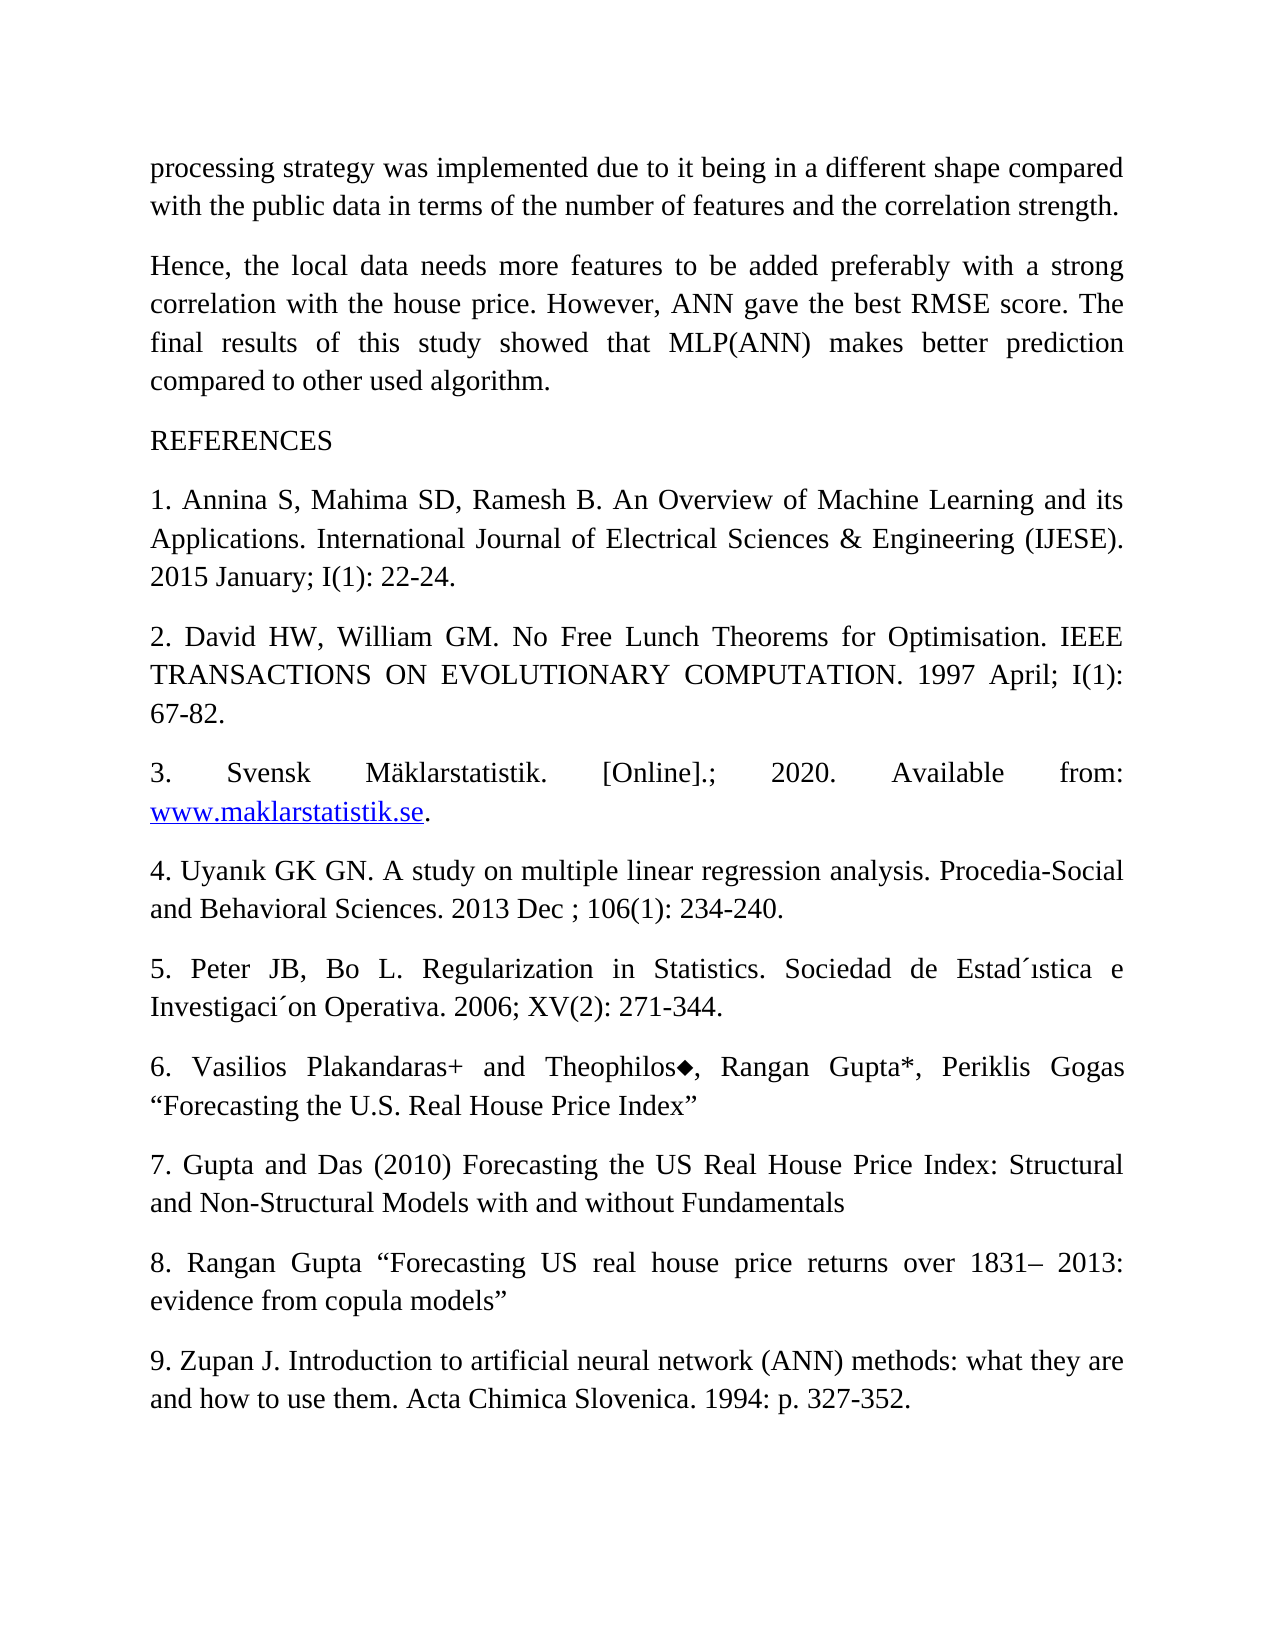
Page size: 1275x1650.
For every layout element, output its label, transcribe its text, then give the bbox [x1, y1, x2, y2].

text 2. David HW, William GM. No Free Lunch Theorems for Optimisation. IEEE TRANSACTIONS ON EVOLUTIONARY COMPUTATION. 1997 April; I(1): 67-82. [150, 619, 1125, 729]
text REFERENCES [150, 423, 1125, 456]
text 6. Vasilios Plakandaras+ and Theophilos, Rangan Gupta*, Periklis Gogas “Forecasting the U.S. Real House Price Index” [150, 1049, 1125, 1121]
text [150, 150, 1125, 222]
text 5. Peter JB, Bo L. Regularization in Statistics. Sociedad de Estad´ıstica e Investigaci´on Operativa. 2006; XV(2): 271-344. [150, 951, 1125, 1023]
text 3. Svensk Mäklarstatistik. [Online].; 2020. Available from: www.maklarstatistik.se. [150, 755, 1125, 827]
text Hence, the local data needs more features to be added preferably with a strong correlation with the house price. However, ANN gave the best RMSE score. The final results of this study showed that MLP(ANN) makes better prediction compared to other used algorithm. [150, 248, 1125, 397]
text 7. Gupta and Das (2010) Forecasting the US Real House Price Index: Structural and Non-Structural Models with and without Fundamentals [150, 1147, 1125, 1219]
text 9. Zupan J. Introduction to artificial neural network (ANN) methods: what they are and how to use them. Acta Chimica Slovenica. 1994: p. 327-352. [150, 1343, 1125, 1415]
text 8. Rangan Gupta “Forecasting US real house price returns over 1831– 2013: evidence from copula models” [150, 1245, 1125, 1317]
text 4. Uyanık GK GN. A study on multiple linear regression analysis. Procedia-Social and Behavioral Sciences. 2013 Dec ; 106(1): 234-240. [150, 853, 1125, 925]
text 1. Annina S, Mahima SD, Ramesh B. An Overview of Machine Learning and its Applications. International Journal of Electrical Sciences & Engineering (IJESE). 2015 January; I(1): 22-24. [150, 482, 1125, 593]
